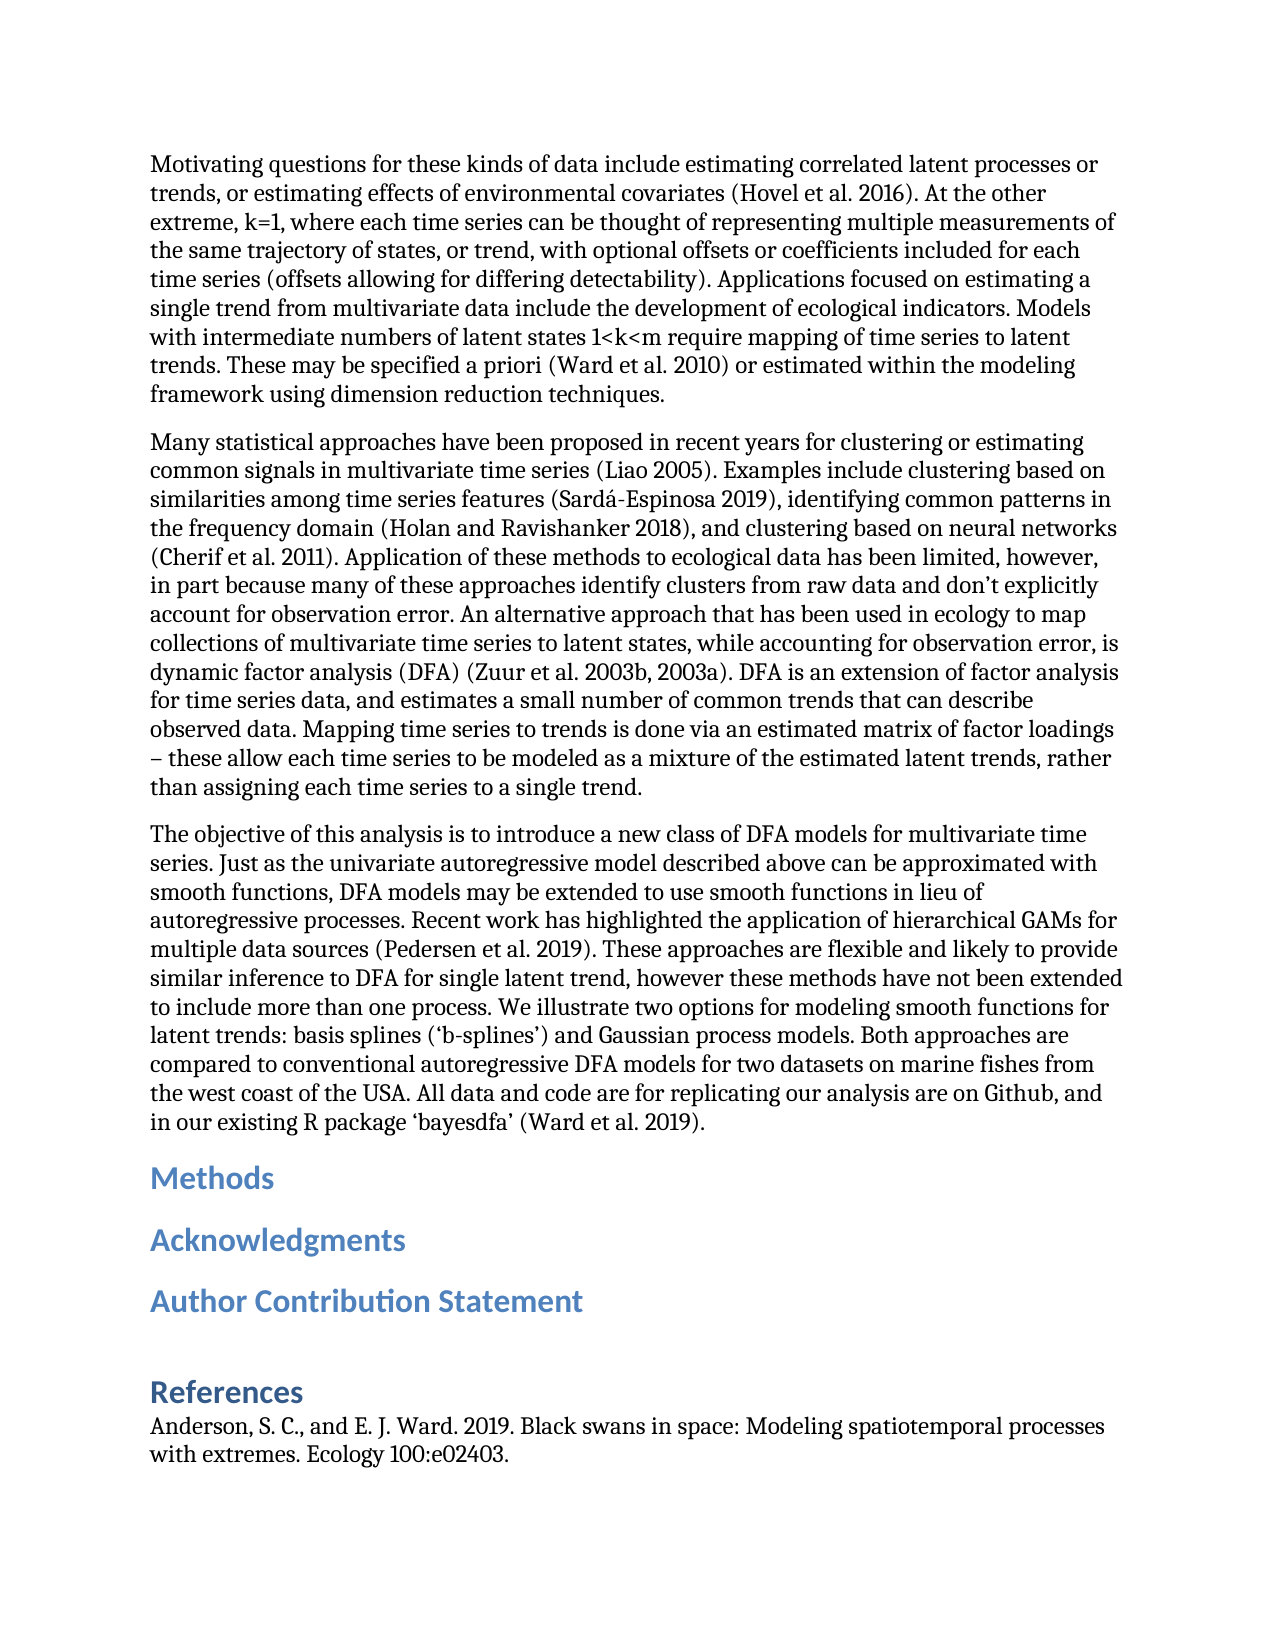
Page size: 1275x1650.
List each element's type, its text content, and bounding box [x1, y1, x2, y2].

subtitle Acknowledgments [150, 1219, 1125, 1259]
text Many statistical approaches have been proposed in recent years for clustering or estimating common signals in multivariate time series (Liao 2005). Examples include clustering based on similarities among time series features (Sardá-Espinosa 2019), identifying common patterns in the frequency domain (Holan and Ravishanker 2018), and clustering based on neural networks (Cherif et al. 2011). Application of these methods to ecological data has been limited, however, in part because many of these approaches identify clusters from raw data and don’t explicitly account for observation error. An alternative approach that has been used in ecology to map collections of multivariate time series to latent states, while accounting for observation error, is dynamic factor analysis (DFA) (Zuur et al. 2003b, 2003a). DFA is an extension of factor analysis for time series data, and estimates a small number of common trends that can describe observed data. Mapping time series to trends is done via an estimated matrix of factor loadings – these allow each time series to be modeled as a mixture of the estimated latent trends, rather than assigning each time series to a single trend. [150, 427, 1125, 801]
text The objective of this analysis is to introduce a new class of DFA models for multivariate time series. Just as the univariate autoregressive model described above can be approximated with smooth functions, DFA models may be extended to use smooth functions in lieu of autoregressive processes. Recent work has highlighted the application of hierarchical GAMs for multiple data sources (Pedersen et al. 2019). These approaches are flexible and likely to provide similar inference to DFA for single latent trend, however these methods have not been extended to include more than one process. We illustrate two options for modeling smooth functions for latent trends: basis splines (‘b-splines’) and Gaussian process models. Both approaches are compared to conventional autoregressive DFA models for two datasets on marine fishes from the west coast of the USA. All data and code are for replicating our analysis are on Github, and in our existing R package ‘bayesdfa’ (Ward et al. 2019). [150, 820, 1125, 1136]
subtitle Methods [150, 1157, 1125, 1198]
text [150, 150, 1125, 409]
subtitle Author Contribution Statement [150, 1280, 1125, 1321]
subtitle References [150, 1371, 1125, 1412]
text Anderson, S. C., and E. J. Ward. 2019. Black swans in space: Modeling spatiotemporal processes with extremes. Ecology 100:e02403. [150, 1412, 1125, 1469]
